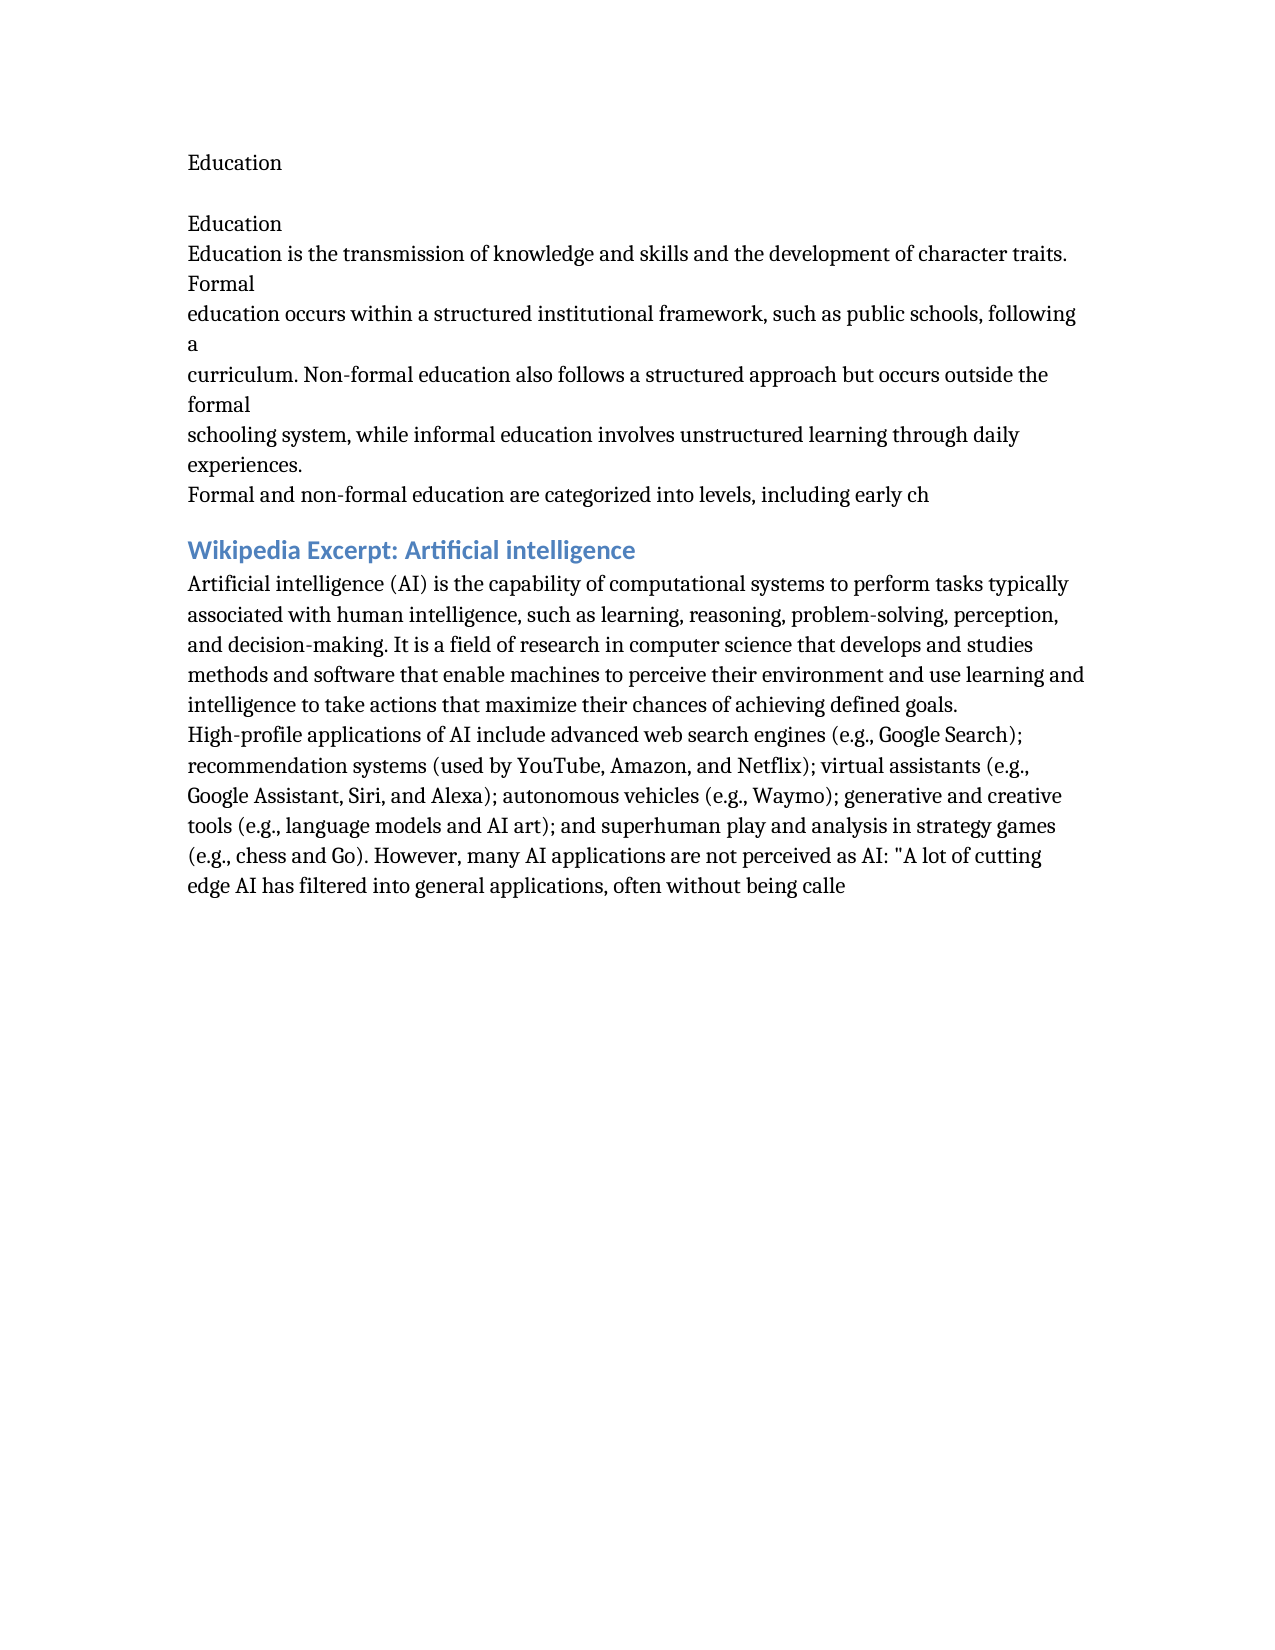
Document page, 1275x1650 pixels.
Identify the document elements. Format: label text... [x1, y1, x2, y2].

text Education Education Education is the transmission of knowledge and skills and the development of character traits. Formal education occurs within a structured institutional framework, such as public schools, following a curriculum. Non-formal education also follows a structured approach but occurs outside the formal schooling system, while informal education involves unstructured learning through daily experiences. Formal and non-formal education are categorized into levels, including early ch [187, 150, 1087, 509]
text Artificial intelligence (AI) is the capability of computational systems to perform tasks typically associated with human intelligence, such as learning, reasoning, problem-solving, perception, and decision-making. It is a field of research in computer science that develops and studies methods and software that enable machines to perceive their environment and use learning and intelligence to take actions that maximize their chances of achieving defined goals. High-profile applications of AI include advanced web search engines (e.g., Google Search); recommendation systems (used by YouTube, Amazon, and Netflix); virtual assistants (e.g., Google Assistant, Siri, and Alexa); autonomous vehicles (e.g., Waymo); generative and creative tools (e.g., language models and AI art); and superhuman play and analysis in strategy games (e.g., chess and Go). However, many AI applications are not perceived as AI: "A lot of cutting edge AI has filtered into general applications, often without being calle [187, 571, 1087, 900]
subtitle Wikipedia Excerpt: Artificial intelligence [187, 533, 1087, 566]
